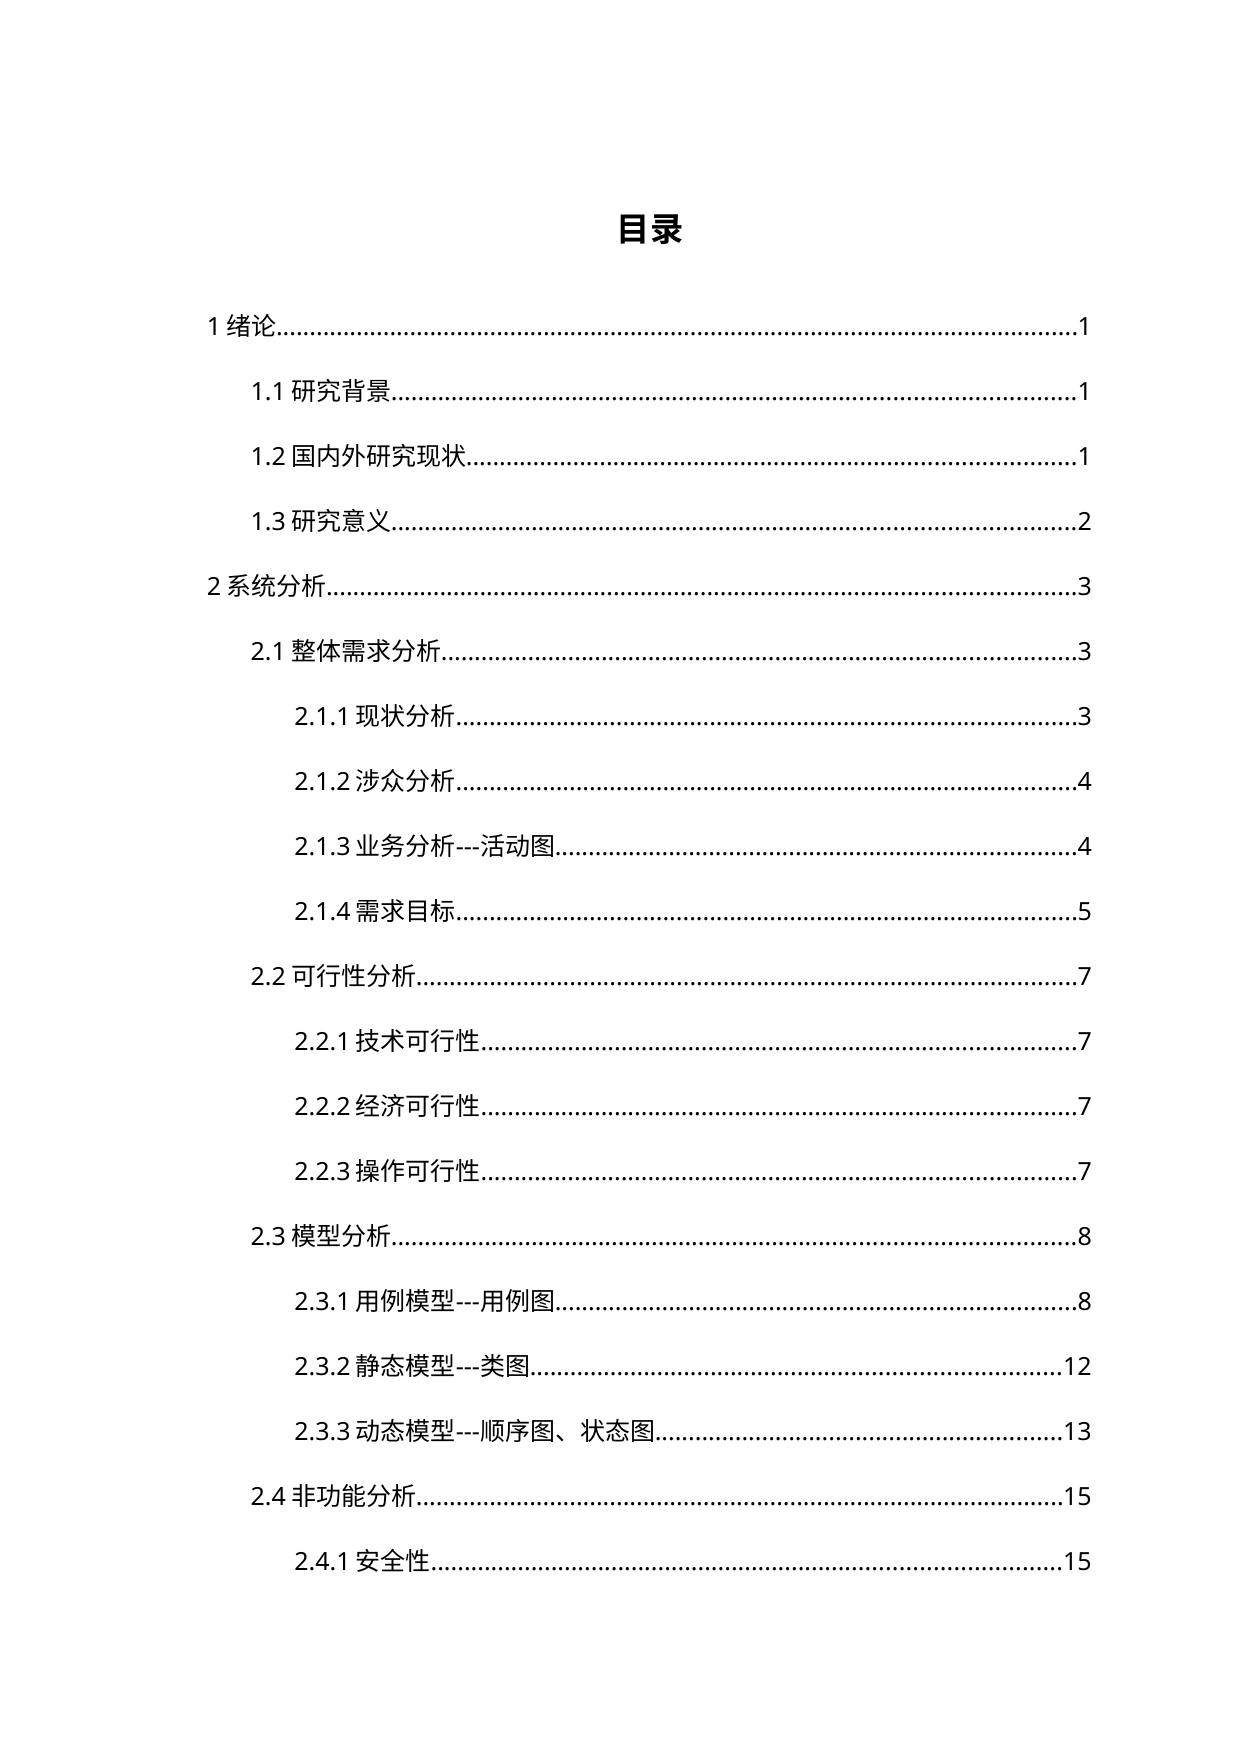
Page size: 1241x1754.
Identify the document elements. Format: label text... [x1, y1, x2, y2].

text 2.3.1用例模型---用例图 8 [294, 1267, 1093, 1332]
text 2.2.1技术可行性 7 [294, 1007, 1093, 1072]
text 2.2可行性分析 7 [250, 942, 1093, 1007]
text 1绪论 1 [207, 292, 1093, 357]
text 2.3.2静态模型---类图 12 [294, 1332, 1093, 1397]
text 1.1研究背景 1 [250, 357, 1093, 422]
text 目录 [207, 194, 1093, 259]
text 2.2.2经济可行性 7 [294, 1072, 1093, 1137]
text 2.1.4需求目标 5 [294, 877, 1093, 942]
text 2.1.3业务分析---活动图 4 [294, 812, 1093, 877]
text 1.3研究意义 2 [250, 487, 1093, 552]
text 2.2.3操作可行性 7 [294, 1137, 1093, 1202]
text 2系统分析 3 [207, 552, 1093, 617]
text 2.1整体需求分析 3 [250, 617, 1093, 682]
text 1.2国内外研究现状 1 [250, 422, 1093, 487]
text 2.3模型分析 8 [250, 1202, 1093, 1267]
text 2.4非功能分析 15 [250, 1462, 1093, 1527]
text 2.1.1现状分析 3 [294, 682, 1093, 747]
text 2.1.2涉众分析 4 [294, 747, 1093, 812]
text 2.4.1安全性 15 [294, 1527, 1093, 1592]
text 2.3.3动态模型---顺序图、状态图 13 [294, 1397, 1093, 1462]
